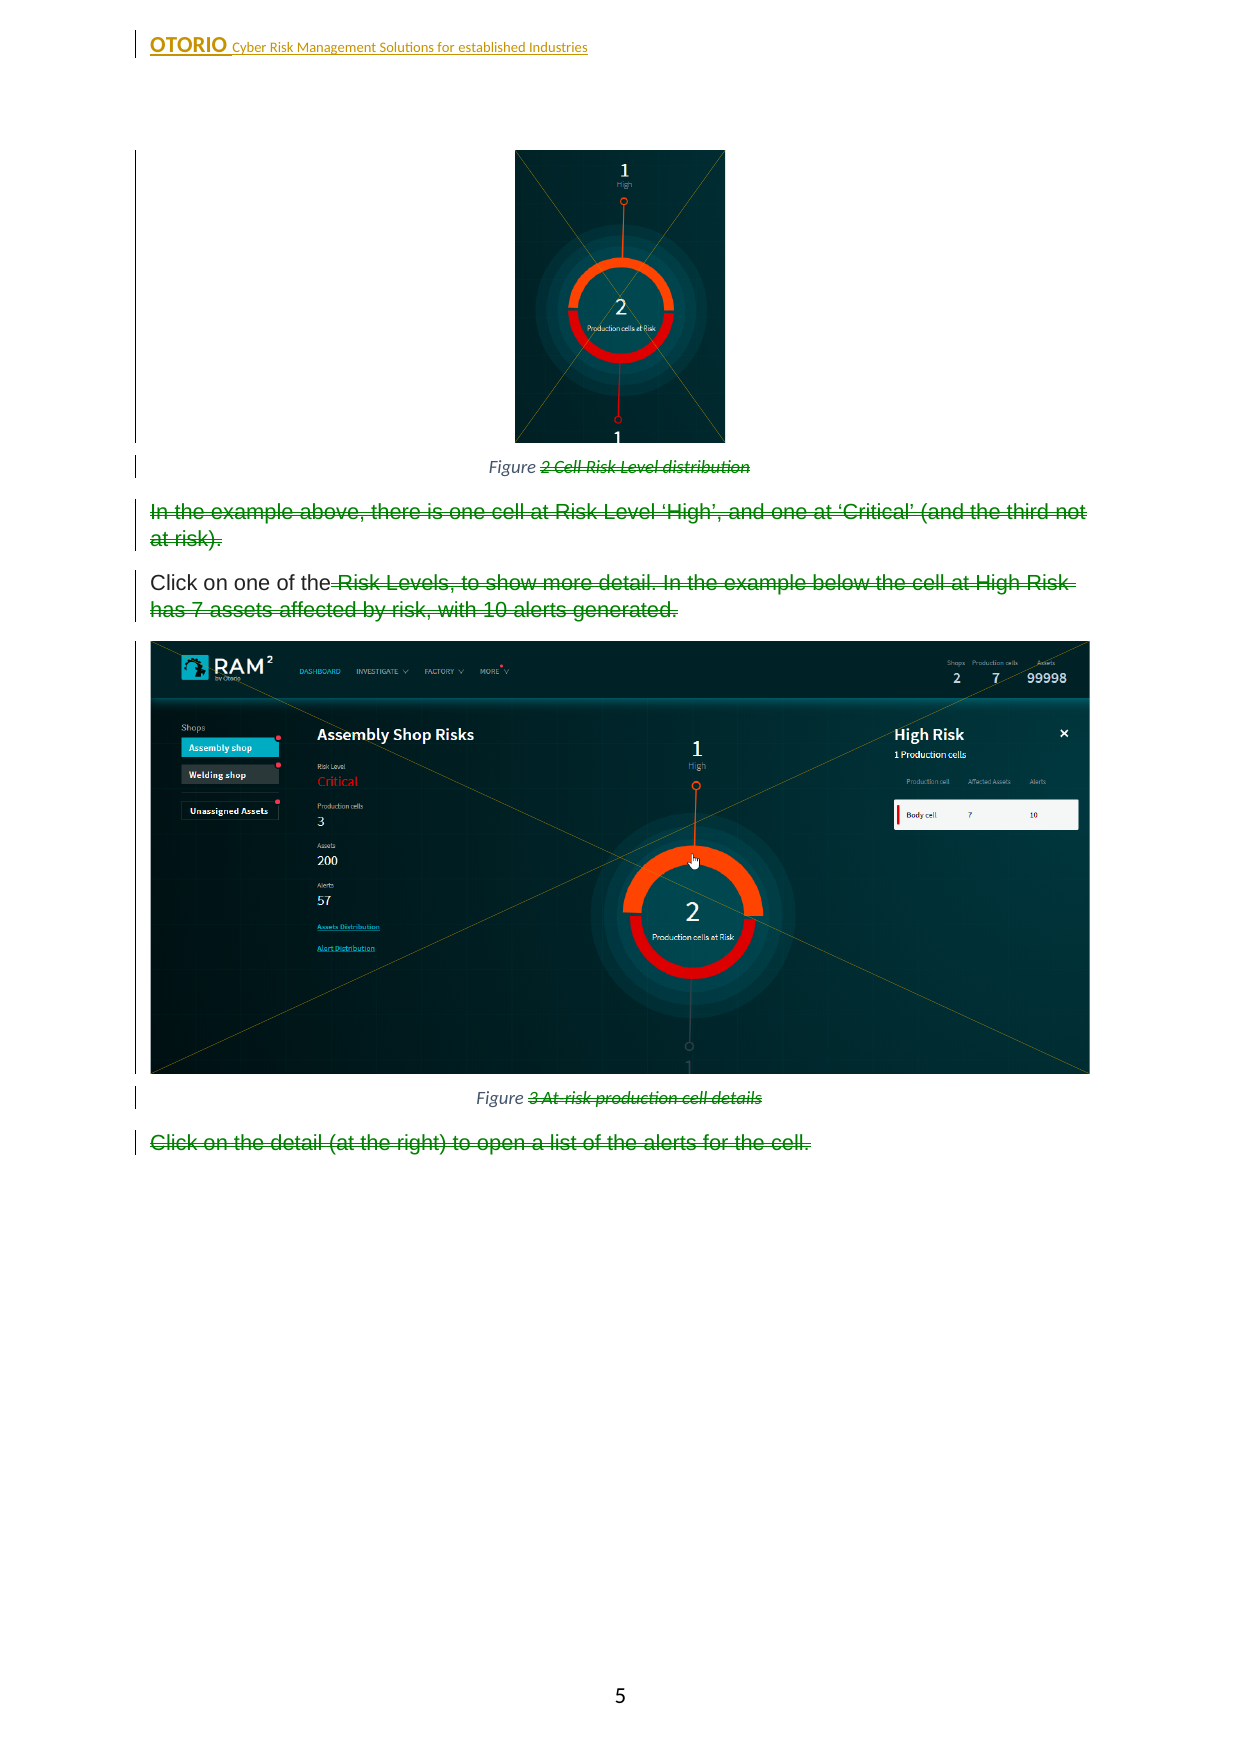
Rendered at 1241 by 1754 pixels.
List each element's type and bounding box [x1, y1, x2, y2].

picture [516, 298, 724, 443]
picture [150, 642, 618, 1073]
picture [621, 151, 726, 442]
picture [516, 150, 724, 294]
picture [153, 858, 1087, 1074]
picture [153, 641, 1087, 856]
picture [622, 642, 1090, 1073]
picture [515, 152, 619, 441]
